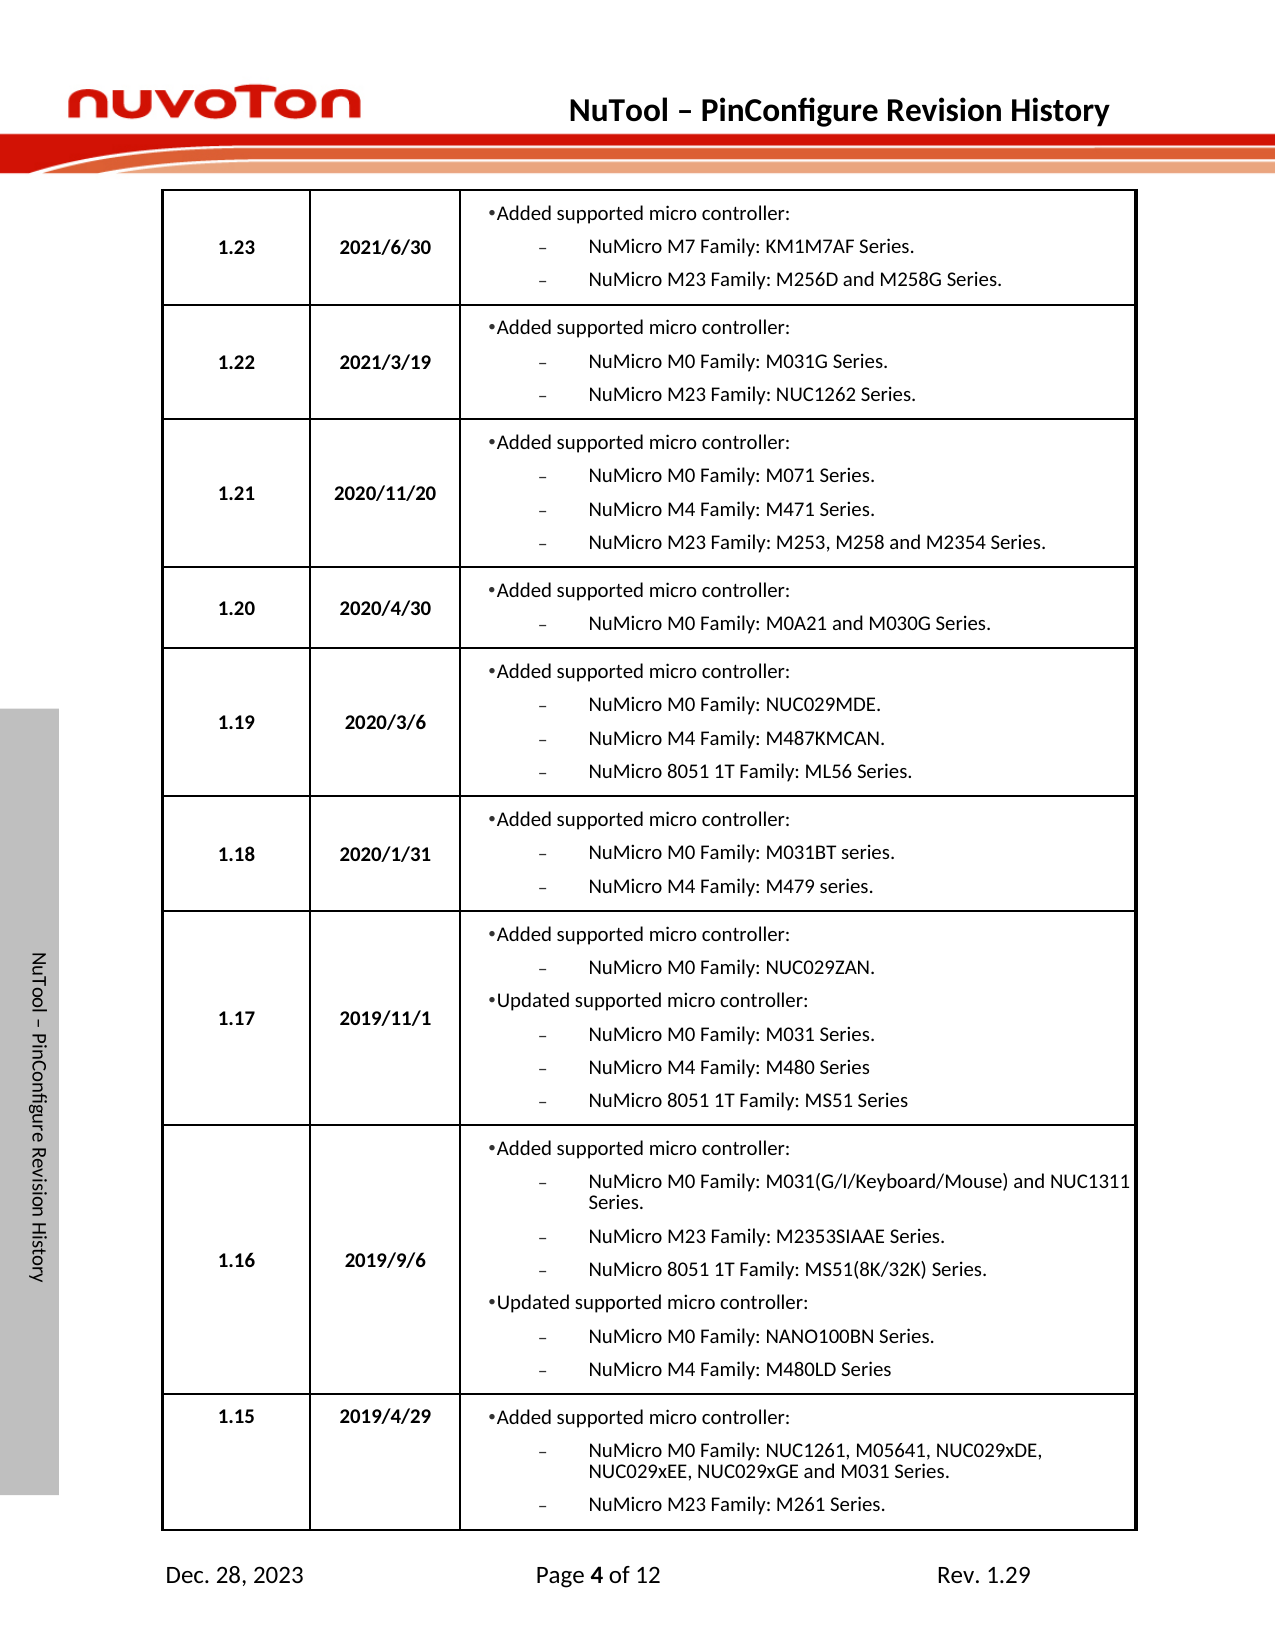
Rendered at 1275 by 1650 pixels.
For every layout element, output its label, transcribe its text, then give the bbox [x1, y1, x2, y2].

table_cell 2019/9/6 [311, 1126, 459, 1393]
table_cell 1.18 [164, 797, 309, 910]
table_cell 1.19 [164, 649, 309, 795]
table_cell 2020/4/30 [311, 568, 459, 647]
table_cell Added supported micro controller: NuMicro M7 Family: KM1M7AF Series. NuMicro M23 Family: M256D and M258G Series. [461, 191, 1134, 303]
table_cell 2019/4/29 [311, 1395, 459, 1528]
table_cell Added supported micro controller: NuMicro M0 Family: M031BT series. NuMicro M4 Family: M479 series. [461, 797, 1134, 910]
table_cell Added supported micro controller: NuMicro M0 Family: M071 Series. NuMicro M4 Family: M471 Series. NuMicro M23 Family: M253, M258 and M2354 Series. [461, 420, 1134, 566]
table_cell 1.22 [164, 306, 309, 418]
table_cell Added supported micro controller: NuMicro M0 Family: M0A21 and M030G Series. [461, 568, 1134, 647]
table_cell Added supported micro controller: NuMicro M0 Family: M031G Series. NuMicro M23 Family: NUC1262 Series. [461, 306, 1134, 418]
table_cell 2020/3/6 [311, 649, 459, 795]
picture [0, 59, 1275, 201]
table_cell 2021/6/30 [311, 191, 459, 303]
table_cell 2020/11/20 [311, 420, 459, 566]
table_cell Added supported micro controller: NuMicro M0 Family: NUC029MDE. NuMicro M4 Family: M487KMCAN. NuMicro 8051 1T Family: ML56 Series. [461, 649, 1134, 795]
table_cell 1.17 [164, 912, 309, 1124]
table_cell 1.21 [164, 420, 309, 566]
table_cell 2021/3/19 [311, 306, 459, 418]
table_cell 2019/11/1 [311, 912, 459, 1124]
table_cell Added supported micro controller: NuMicro M0 Family: NUC029ZAN. Updated supported micro controller: NuMicro M0 Family: M031 Series. NuMicro M4 Family: M480 Series NuMicro 8051 1T Family: MS51 Series [461, 912, 1134, 1124]
table_cell 1.16 [164, 1126, 309, 1393]
table_cell 2020/1/31 [311, 797, 459, 910]
table_cell 1.15 [164, 1395, 309, 1528]
table_cell 1.20 [164, 568, 309, 647]
table_cell 1.23 [164, 191, 309, 303]
